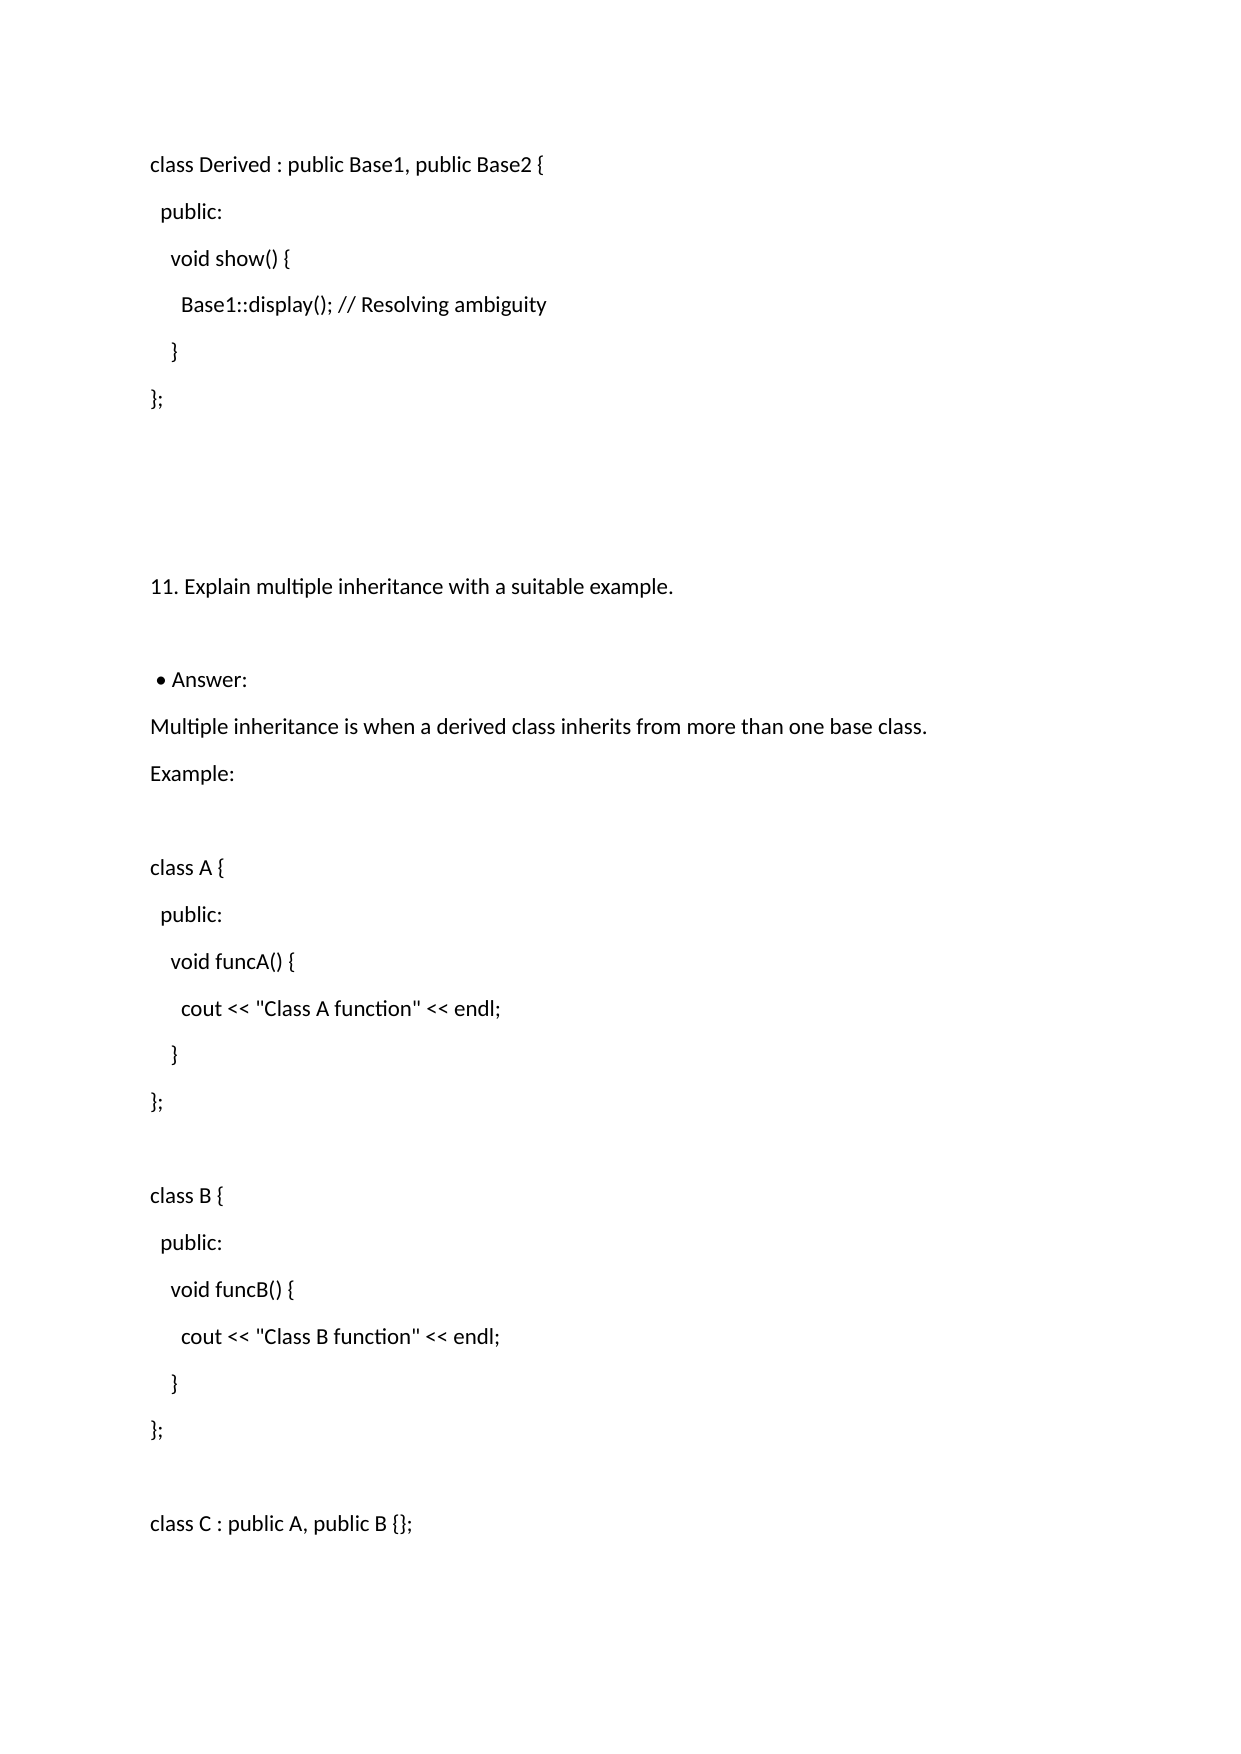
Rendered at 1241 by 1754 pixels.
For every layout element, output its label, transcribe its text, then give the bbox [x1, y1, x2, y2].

text cout << "Class B function" << endl; [150, 1322, 1090, 1350]
text class B { [150, 1181, 1090, 1209]
text Example: [150, 759, 1090, 787]
text void funcB() { [150, 1275, 1090, 1303]
text } [150, 337, 1090, 366]
text public: [150, 900, 1090, 928]
text class A { [150, 853, 1090, 881]
text public: [150, 1228, 1090, 1256]
text • Answer: [150, 666, 1090, 694]
text } [150, 1369, 1090, 1397]
text cout << "Class A function" << endl; [150, 994, 1090, 1022]
text public: [150, 197, 1090, 225]
text 11. Explain multiple inheritance with a suitable example. [150, 572, 1090, 600]
text }; [150, 1087, 1090, 1116]
text } [150, 1041, 1090, 1069]
text }; [150, 1416, 1090, 1444]
text Multiple inheritance is when a derived class inherits from more than one base class. [150, 712, 1090, 741]
text }; [150, 384, 1090, 412]
text class C : public A, public B {}; [150, 1509, 1090, 1537]
text void funcA() { [150, 947, 1090, 975]
text void show() { [150, 244, 1090, 272]
text Base1::display(); // Resolving ambiguity [150, 291, 1090, 319]
text class Derived : public Base1, public Base2 { [150, 150, 1090, 178]
